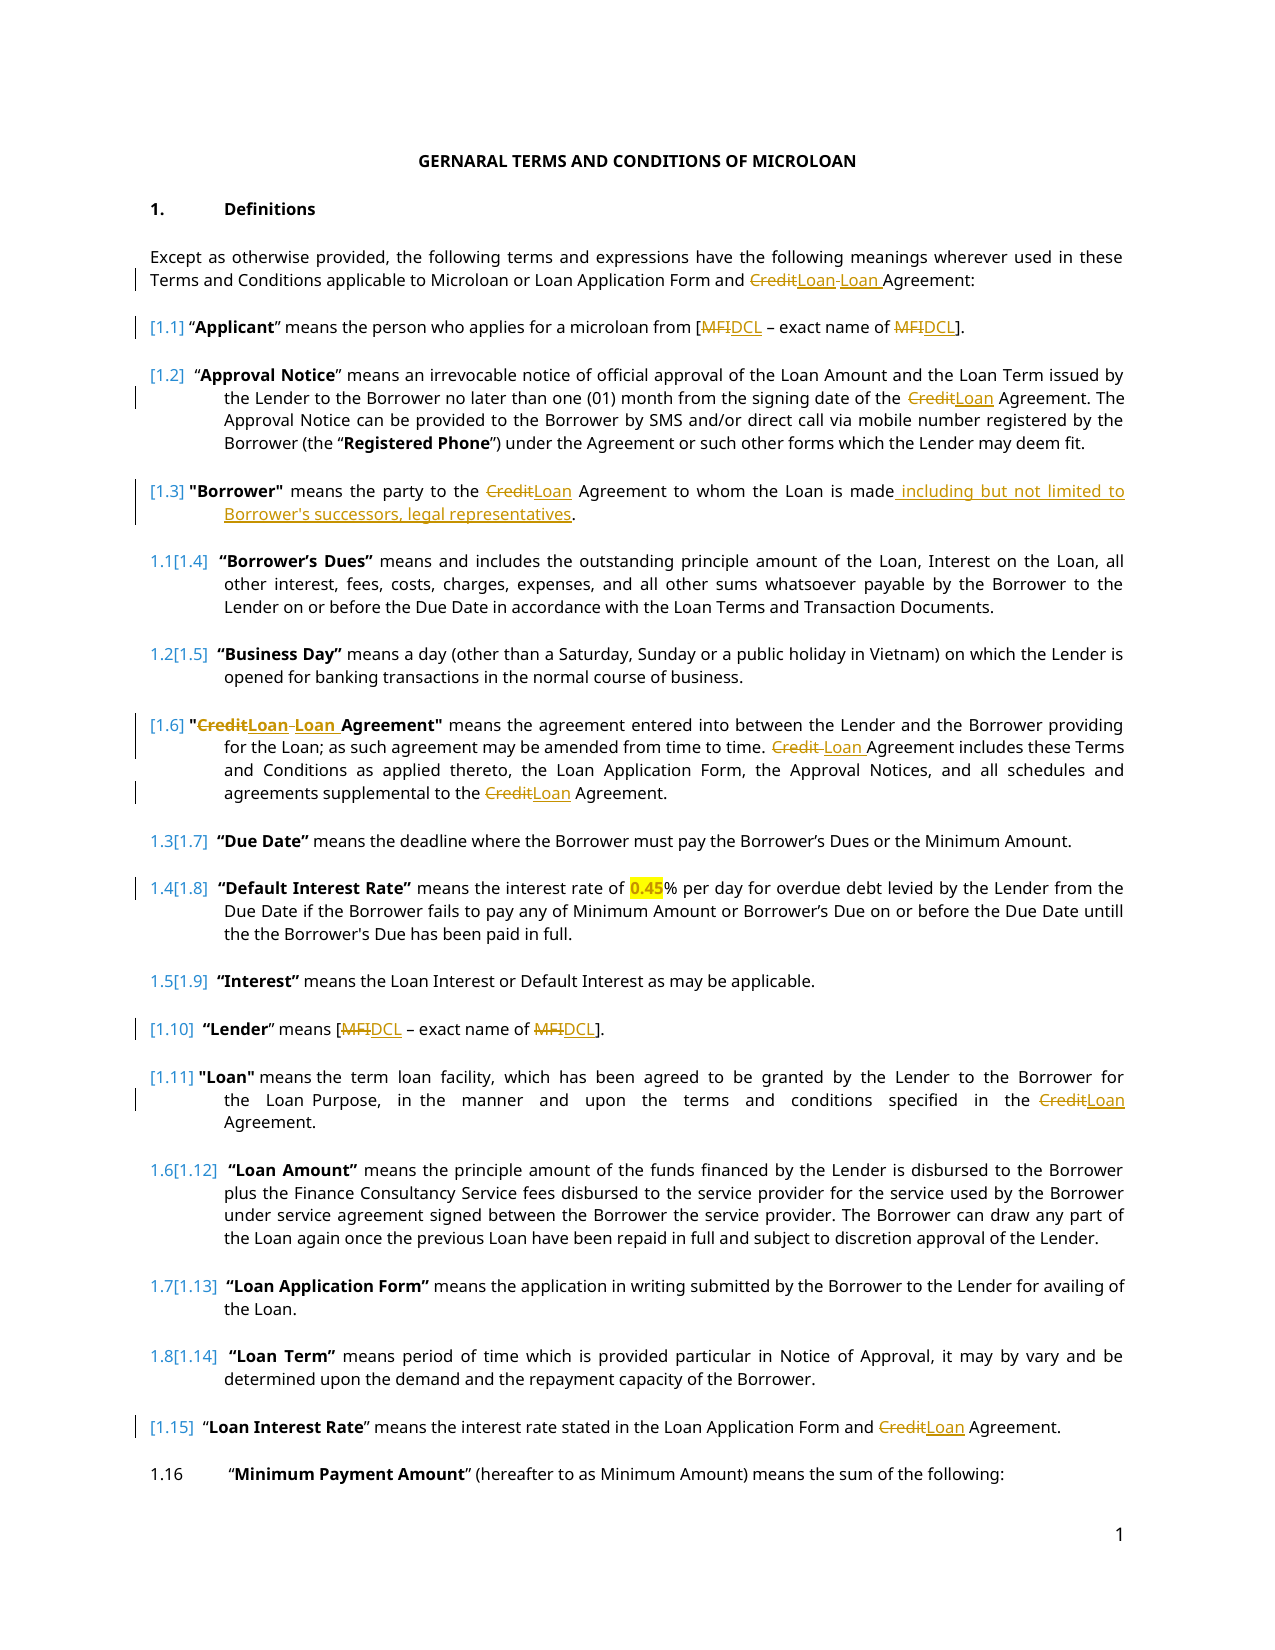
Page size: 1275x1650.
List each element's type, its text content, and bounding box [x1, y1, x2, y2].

subtitle “Applicant” means the person who applies for a microloan from [ – exact name of ]. [150, 316, 1125, 338]
subtitle “Loan Amount” means the principle amount of the funds financed by the Lender is disbursed to the Borrower plus the Finance Consultancy Service fees disbursed to the service provider for the service used by the Borrower under service agreement signed between the Borrower the service provider. The Borrower can draw any part of the Loan again once the previous Loan have been repaid in full and subject to discretion approval of the Lender. [150, 1158, 1125, 1249]
subtitle 1.16 “Minimum Payment Amount” (hereafter to as Minimum Amount) means the sum of the following: [150, 1463, 1125, 1486]
subtitle “Loan Term” means period of time which is provided particular in Notice of Approval, it may by vary and be determined upon the demand and the repayment capacity of the Borrower. [150, 1345, 1125, 1390]
subtitle “Due Date” means the deadline where the Borrower must pay the Borrower’s Dues or the Minimum Amount. [150, 829, 1125, 852]
text Except as otherwise provided, the following terms and expressions have the following meanings wherever used in these Terms and Conditions applicable to Microloan or Loan Application Form and Agreement: [150, 245, 1125, 291]
subtitle Definitions [150, 198, 1125, 220]
subtitle “Lender” means [ – exact name of ]. [150, 1018, 1125, 1040]
subtitle "Agreement" means the agreement entered into between the Lender and the Borrower providing for the Loan; as such agreement may be amended from time to time. Agreement includes these Terms and Conditions as applied thereto, the Loan Application Form, the Approval Notices, and all schedules and agreements supplemental to the Agreement. [150, 713, 1125, 804]
text GERNARAL TERMS AND CONDITIONS OF MICROLOAN [150, 150, 1125, 173]
subtitle “Interest” means the Loan Interest or Default Interest as may be applicable. [150, 970, 1125, 993]
subtitle “Business Day” means a day (other than a Saturday, Sunday or a public holiday in Vietnam) on which the Lender is opened for banking transactions in the normal course of business. [150, 643, 1125, 688]
subtitle "Loan" means the term loan facility, which has been agreed to be granted by the Lender to the Borrower for the Loan Purpose, in the manner and upon the terms and conditions specified in the Agreement. [150, 1065, 1125, 1133]
subtitle "Borrower" means the party to the Agreement to whom the Loan is made. [150, 479, 1125, 525]
subtitle “Default Interest Rate” means the interest rate of 0.45% per day for overdue debt levied by the Lender from the Due Date if the Borrower fails to pay any of Minimum Amount or Borrower’s Due on or before the Due Date untill the the Borrower's Due has been paid in full. [150, 877, 1125, 945]
subtitle “Loan Interest Rate” means the interest rate stated in the Loan Application Form and Agreement. [150, 1415, 1125, 1438]
subtitle “Borrower’s Dues” means and includes the outstanding principle amount of the Loan, Interest on the Loan, all other interest, fees, costs, charges, expenses, and all other sums whatsoever payable by the Borrower to the Lender on or before the Due Date in accordance with the Loan Terms and Transaction Documents. [150, 550, 1125, 618]
subtitle “Approval Notice” means an irrevocable notice of official approval of the Loan Amount and the Loan Term issued by the Lender to the Borrower no later than one (01) month from the signing date of the Agreement. The Approval Notice can be provided to the Borrower by SMS and/or direct call via mobile number registered by the Borrower (the “Registered Phone”) under the Agreement or such other forms which the Lender may deem fit. [150, 363, 1125, 454]
subtitle “Loan Application Form” means the application in writing submitted by the Borrower to the Lender for availing of the Loan. [150, 1274, 1125, 1320]
